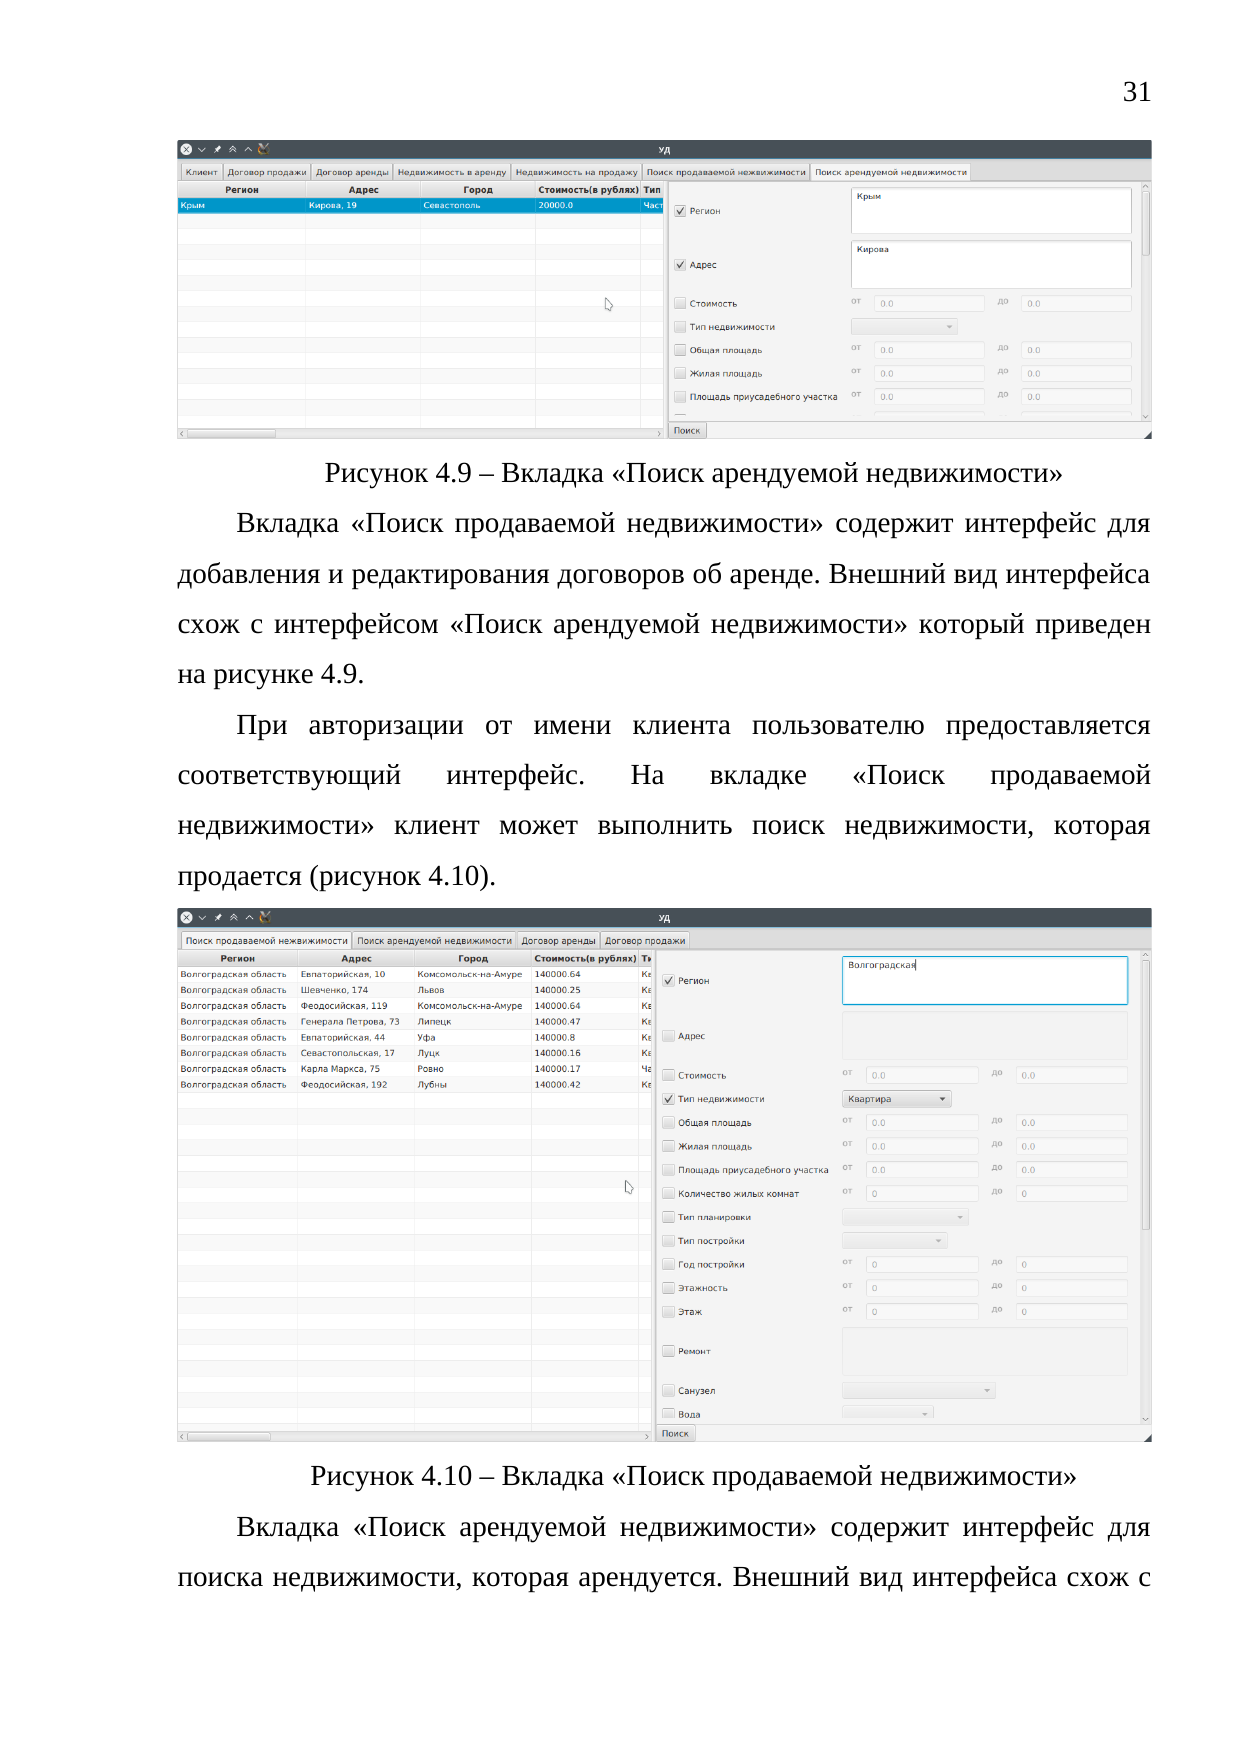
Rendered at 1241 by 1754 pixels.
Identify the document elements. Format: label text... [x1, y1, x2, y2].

picture [177, 908, 1152, 1442]
text При авторизации от имени клиента пользователю предоставляется соответствующий интерфейс. На вкладке «Поиск продаваемой недвижимости» клиент может выполнить поиск недвижимости, которая продается (рисунок 4.10). [177, 707, 1152, 891]
text Вкладка «Поиск продаваемой недвижимости» содержит интерфейс для добавления и редактирования договоров об аренде. Внешний вид интерфейса схож с интерфейсом «Поиск арендуемой недвижимости» который приведен на рисунке 4.9. [177, 506, 1152, 690]
text Рисунок 4.9 – Вкладка «Поиск арендуемой недвижимости» [177, 455, 1152, 489]
picture [177, 140, 1152, 439]
text Рисунок 4.10 – Вкладка «Поиск продаваемой недвижимости» [177, 1458, 1152, 1492]
